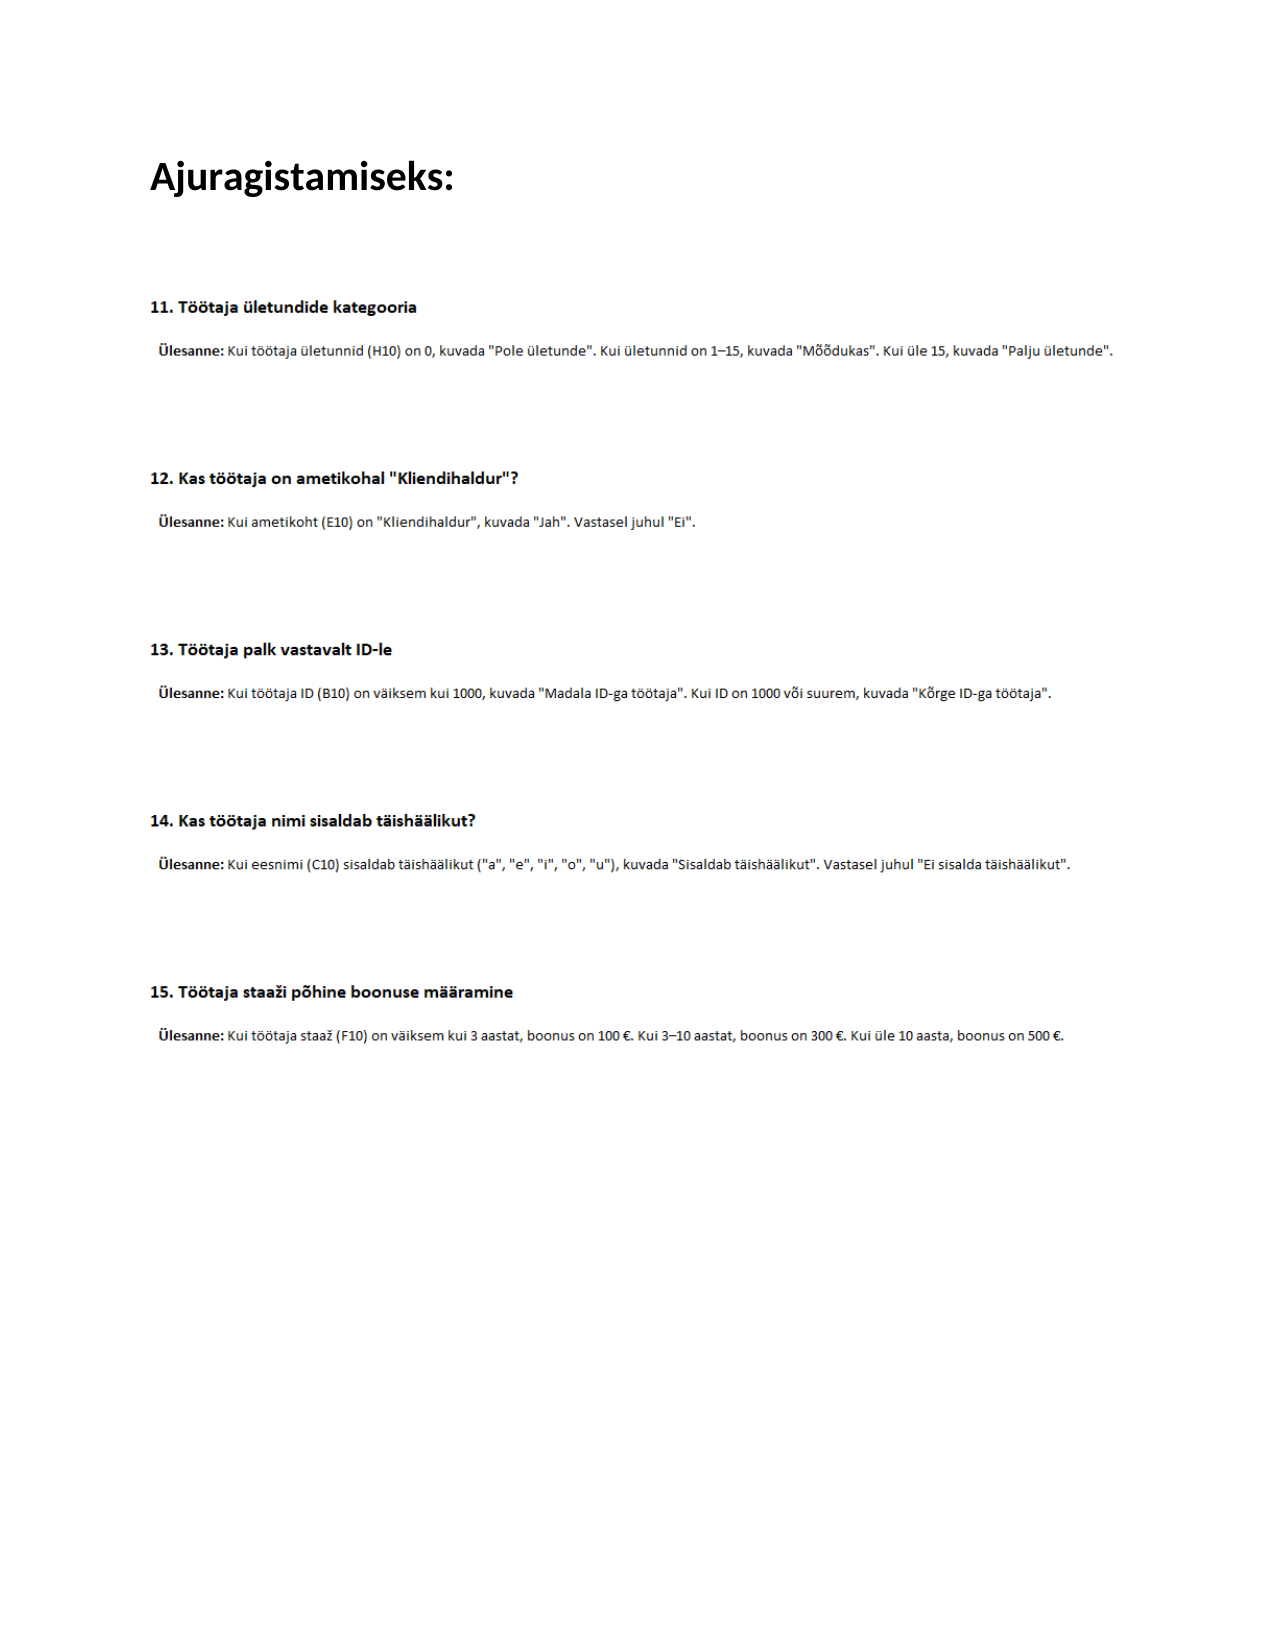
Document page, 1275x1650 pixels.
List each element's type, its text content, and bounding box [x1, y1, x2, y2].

text Ajuragistamiseks: [150, 150, 1125, 201]
picture [150, 293, 1125, 1053]
